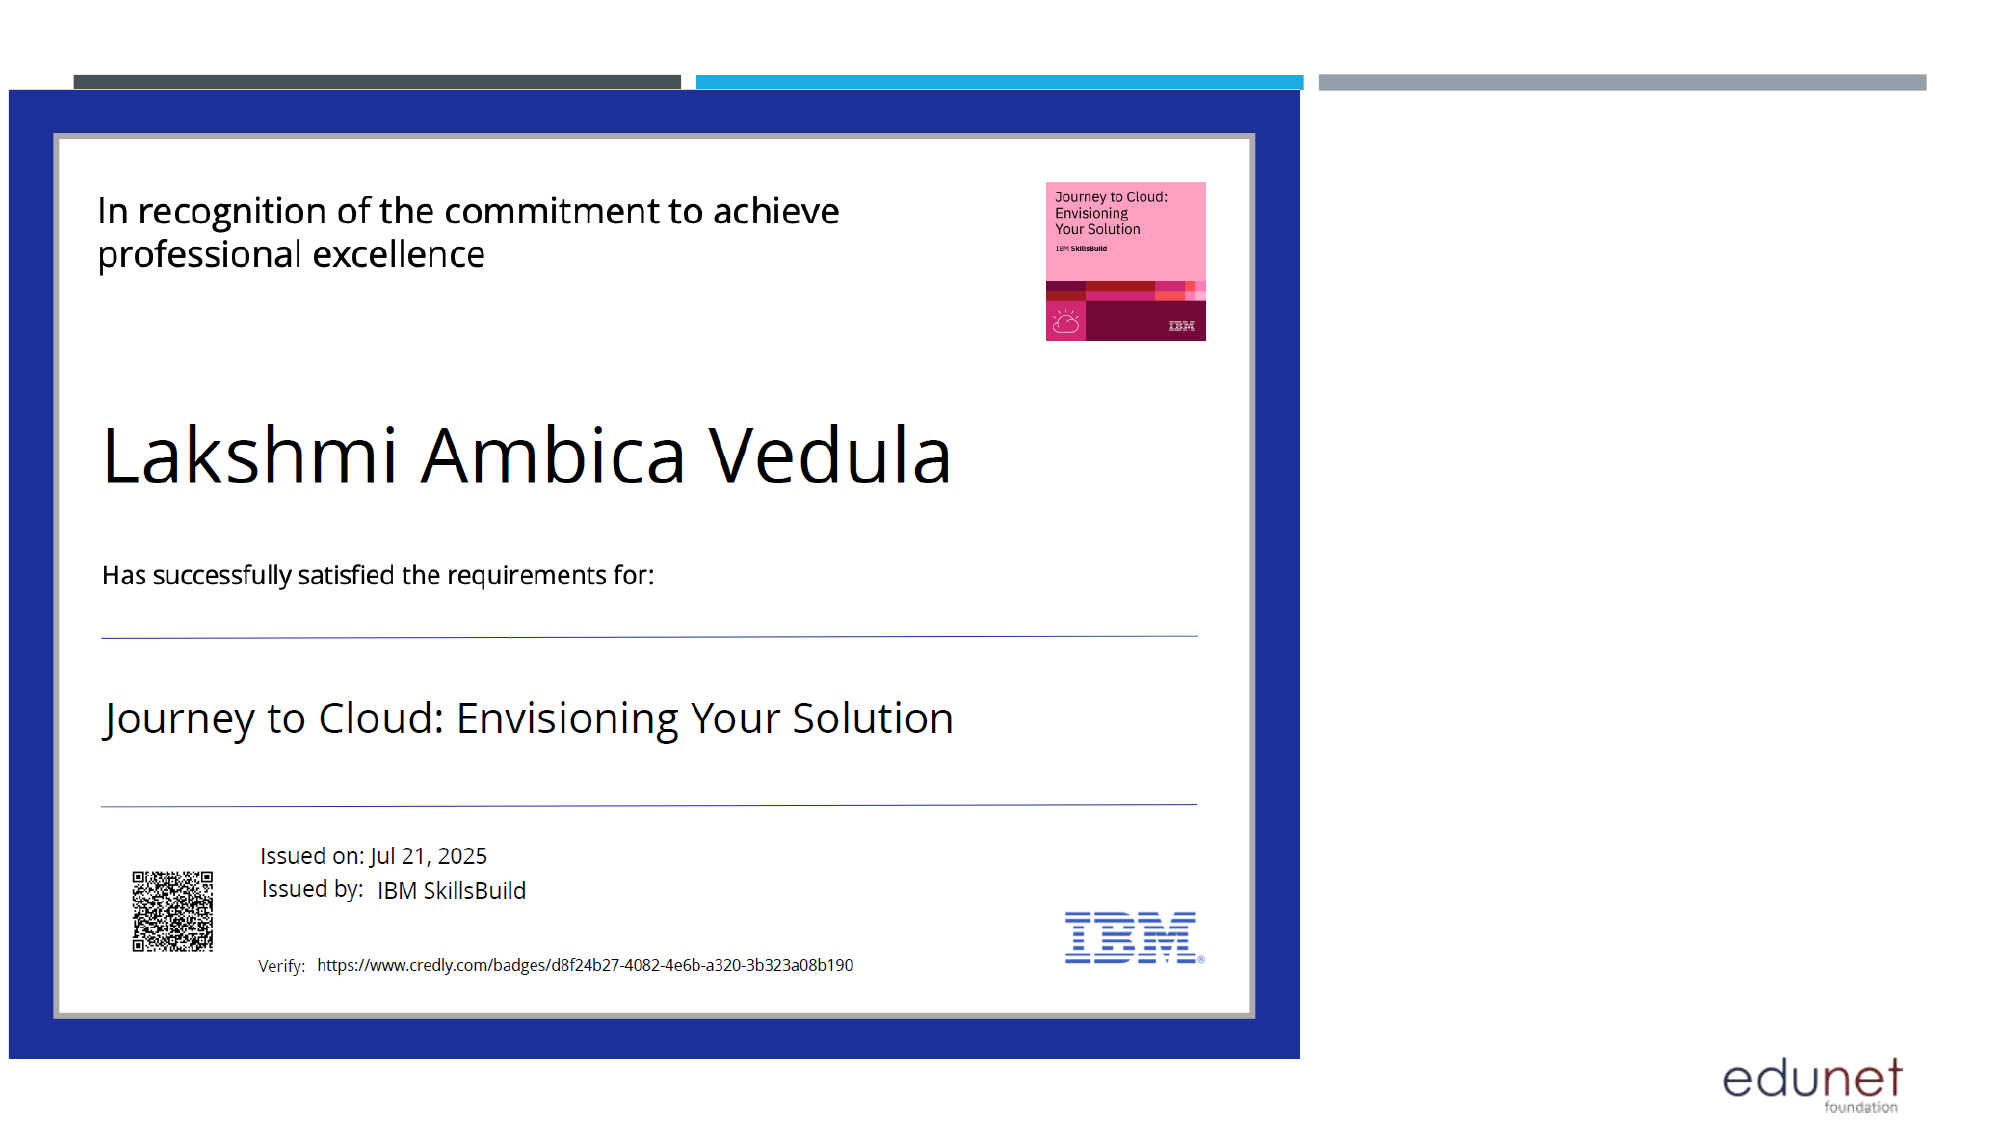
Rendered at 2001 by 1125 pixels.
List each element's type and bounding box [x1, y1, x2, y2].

picture [1723, 1057, 1903, 1113]
picture [8, 89, 1300, 1059]
